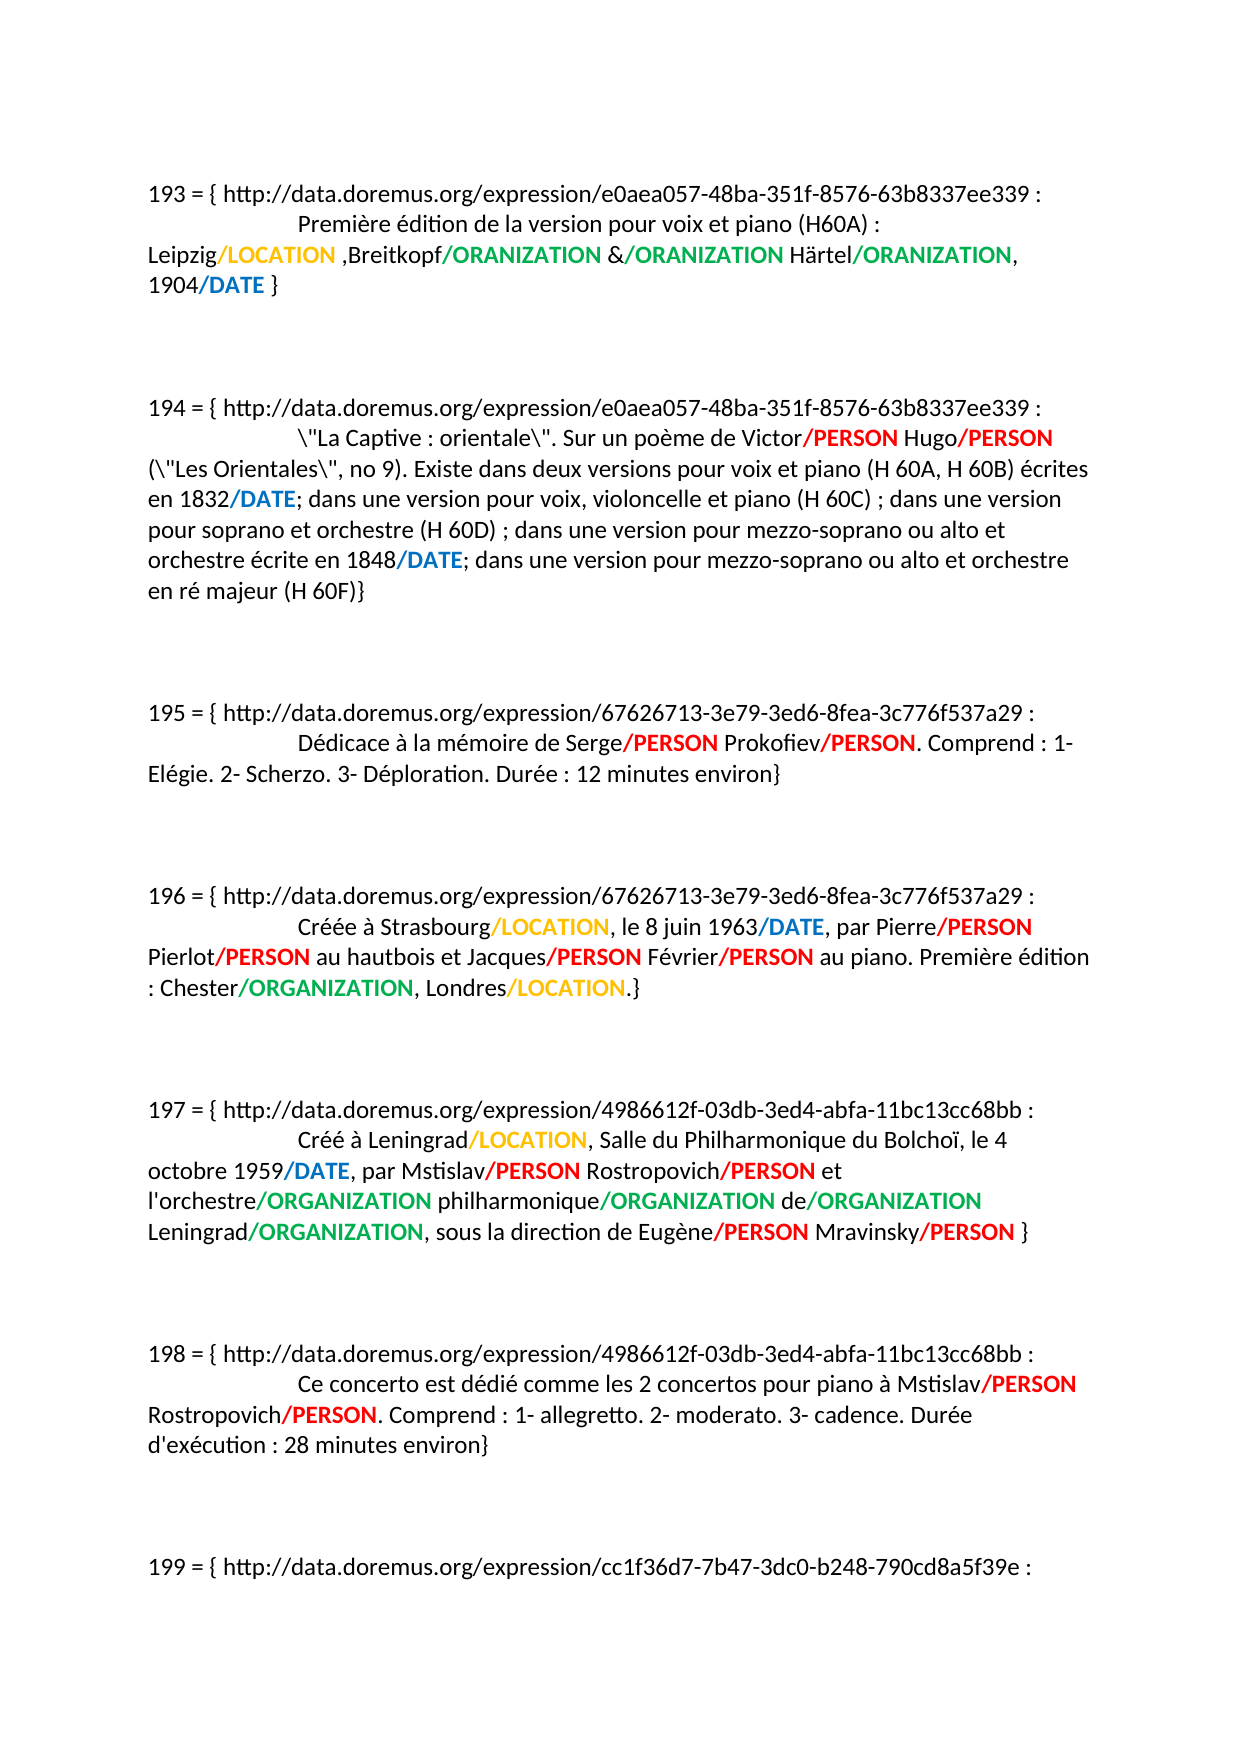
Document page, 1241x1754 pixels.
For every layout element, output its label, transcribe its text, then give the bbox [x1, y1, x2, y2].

text Ce concerto est dédié comme les 2 concertos pour piano à Mstislav/PERSON Rostropovich/PERSON. Comprend : 1- allegretto. 2- moderato. 3- cadence. Durée d'exécution : 28 minutes environ} [148, 1368, 1093, 1460]
text \"La Captive : orientale\". Sur un poème de Victor/PERSON Hugo/PERSON (\"Les Orientales\", no 9). Existe dans deux versions pour voix et piano (H 60A, H 60B) écrites en 1832/DATE; dans une version pour voix, violoncelle et piano (H 60C) ; dans une version pour soprano et orchestre (H 60D) ; dans une version pour mezzo-soprano ou alto et orchestre écrite en 1848/DATE; dans une version pour mezzo-soprano ou alto et orchestre en ré majeur (H 60F)} [148, 422, 1093, 605]
text 196 = { http://data.doremus.org/expression/67626713-3e79-3ed6-8fea-3c776f537a29 : [148, 880, 1093, 911]
text Dédicace à la mémoire de Serge/PERSON Prokofiev/PERSON. Comprend : 1- Elégie. 2- Scherzo. 3- Déploration. Durée : 12 minutes environ} [148, 727, 1093, 788]
text 193 = { http://data.doremus.org/expression/e0aea057-48ba-351f-8576-63b8337ee339 : [148, 178, 1093, 209]
text 194 = { http://data.doremus.org/expression/e0aea057-48ba-351f-8576-63b8337ee339 : [148, 392, 1093, 422]
text 197 = { http://data.doremus.org/expression/4986612f-03db-3ed4-abfa-11bc13cc68bb : [148, 1094, 1093, 1124]
text 199 = { http://data.doremus.org/expression/cc1f36d7-7b47-3dc0-b248-790cd8a5f39e : [148, 1552, 1093, 1582]
text Créé à Leningrad/LOCATION, Salle du Philharmonique du Bolchoï, le 4 octobre 1959/DATE, par Mstislav/PERSON Rostropovich/PERSON et l'orchestre/ORGANIZATION philharmonique/ORGANIZATION de/ORGANIZATION Leningrad/ORGANIZATION, sous la direction de Eugène/PERSON Mravinsky/PERSON } [148, 1124, 1093, 1246]
text Première édition de la version pour voix et piano (H60A) : Leipzig/LOCATION ,Breitkopf/ORANIZATION &/ORANIZATION Härtel/ORANIZATION, 1904/DATE } [148, 209, 1093, 300]
text 195 = { http://data.doremus.org/expression/67626713-3e79-3ed6-8fea-3c776f537a29 : [148, 697, 1093, 727]
text 198 = { http://data.doremus.org/expression/4986612f-03db-3ed4-abfa-11bc13cc68bb : [148, 1338, 1093, 1368]
text Créée à Strasbourg/LOCATION, le 8 juin 1963/DATE, par Pierre/PERSON Pierlot/PERSON au hautbois et Jacques/PERSON Février/PERSON au piano. Première édition : Chester/ORGANIZATION, Londres/LOCATION.} [148, 911, 1093, 1002]
